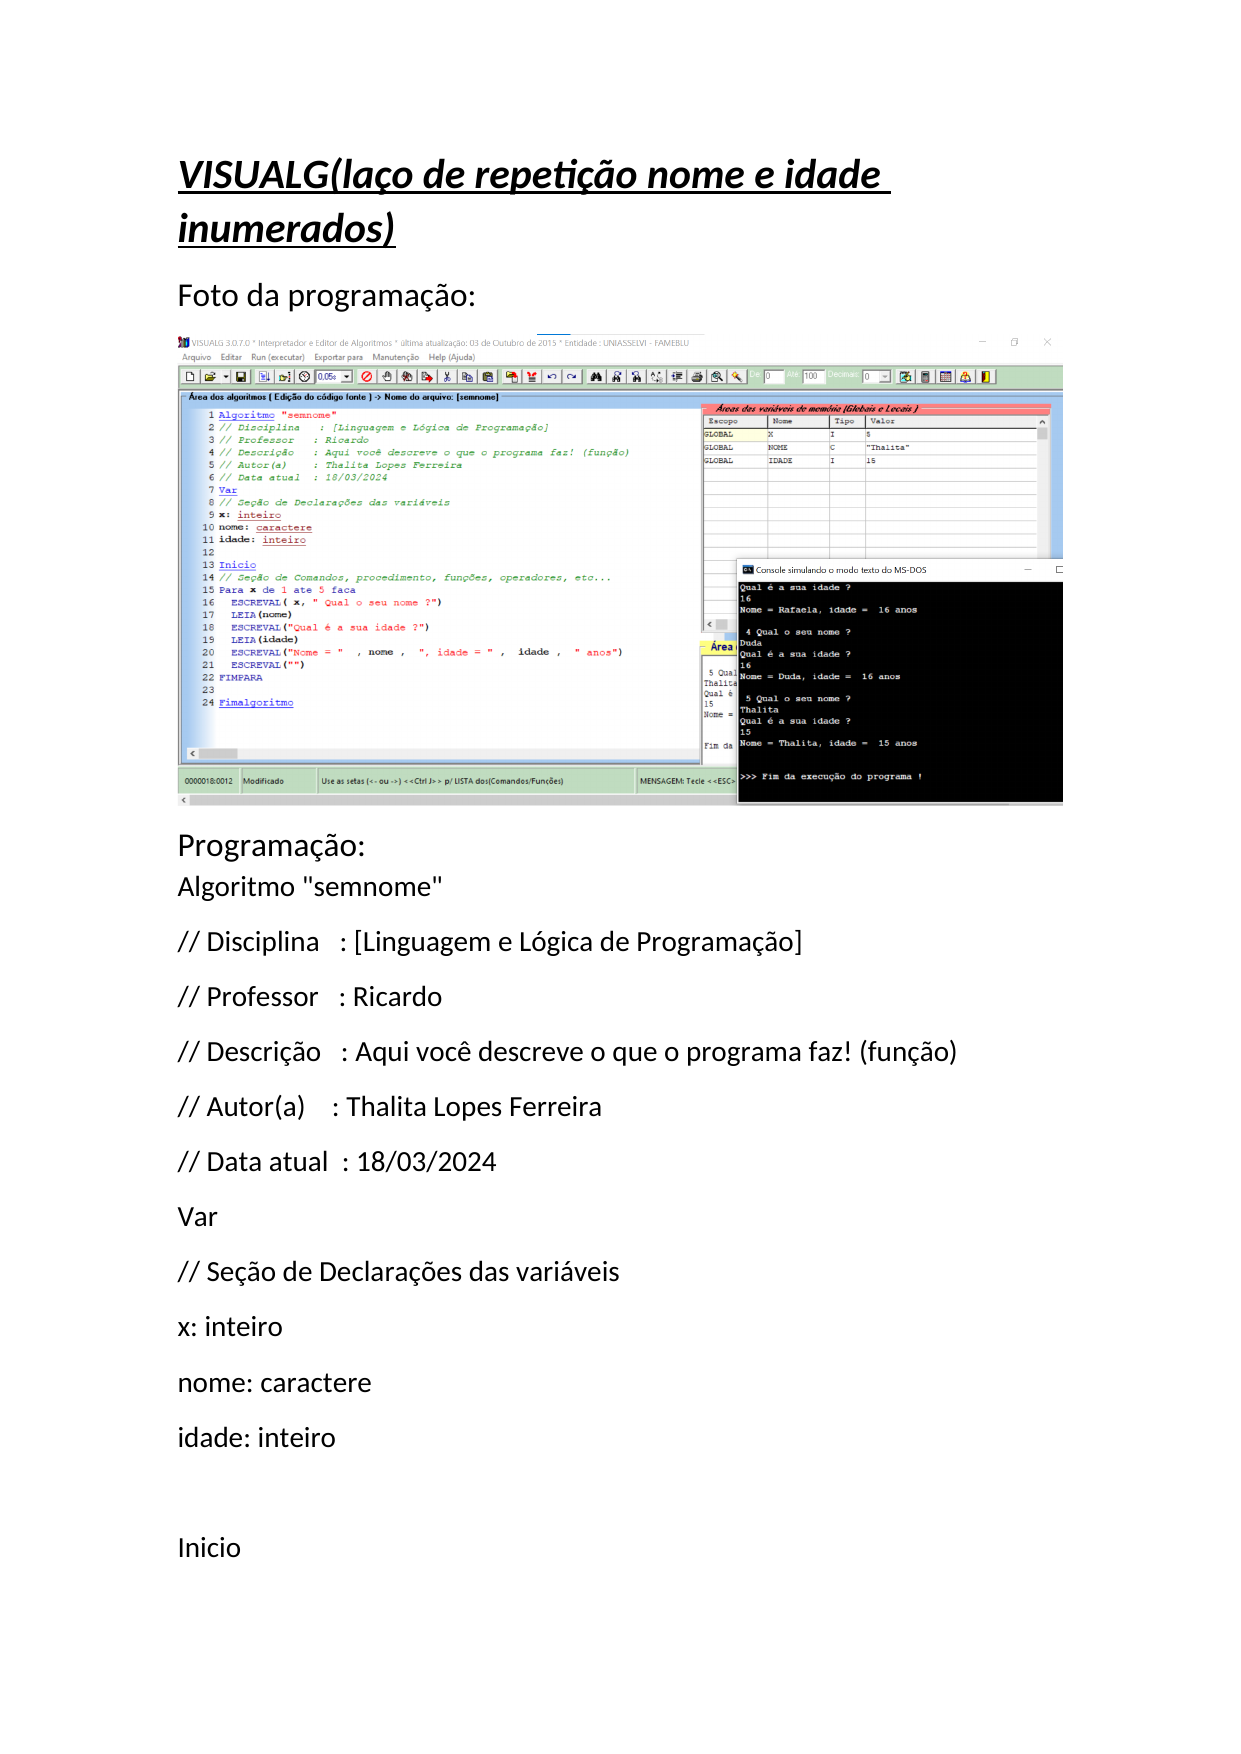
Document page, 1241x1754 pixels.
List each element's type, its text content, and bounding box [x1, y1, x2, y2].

text Foto da programação: [177, 274, 1063, 315]
text VISUALG(laço de repetição nome e idade inumerados) [177, 148, 1063, 253]
text // Professor : Ricardo [177, 978, 1063, 1013]
text x: inteiro [177, 1308, 1063, 1344]
text // Descrição : Aqui você descreve o que o programa faz! (função) [177, 1033, 1063, 1069]
text Inicio [177, 1529, 1063, 1564]
text // Data atual : 18/03/2024 [177, 1143, 1063, 1179]
text Programação: Algoritmo "semnome" [177, 824, 1063, 903]
text // Seção de Declarações das variáveis [177, 1253, 1063, 1289]
text nome: caractere [177, 1364, 1063, 1399]
text // Disciplina : [Linguagem e Lógica de Programação] [177, 923, 1063, 958]
text Var [177, 1198, 1063, 1234]
picture [177, 334, 1063, 806]
text // Autor(a) : Thalita Lopes Ferreira [177, 1088, 1063, 1124]
text idade: inteiro [177, 1419, 1063, 1454]
